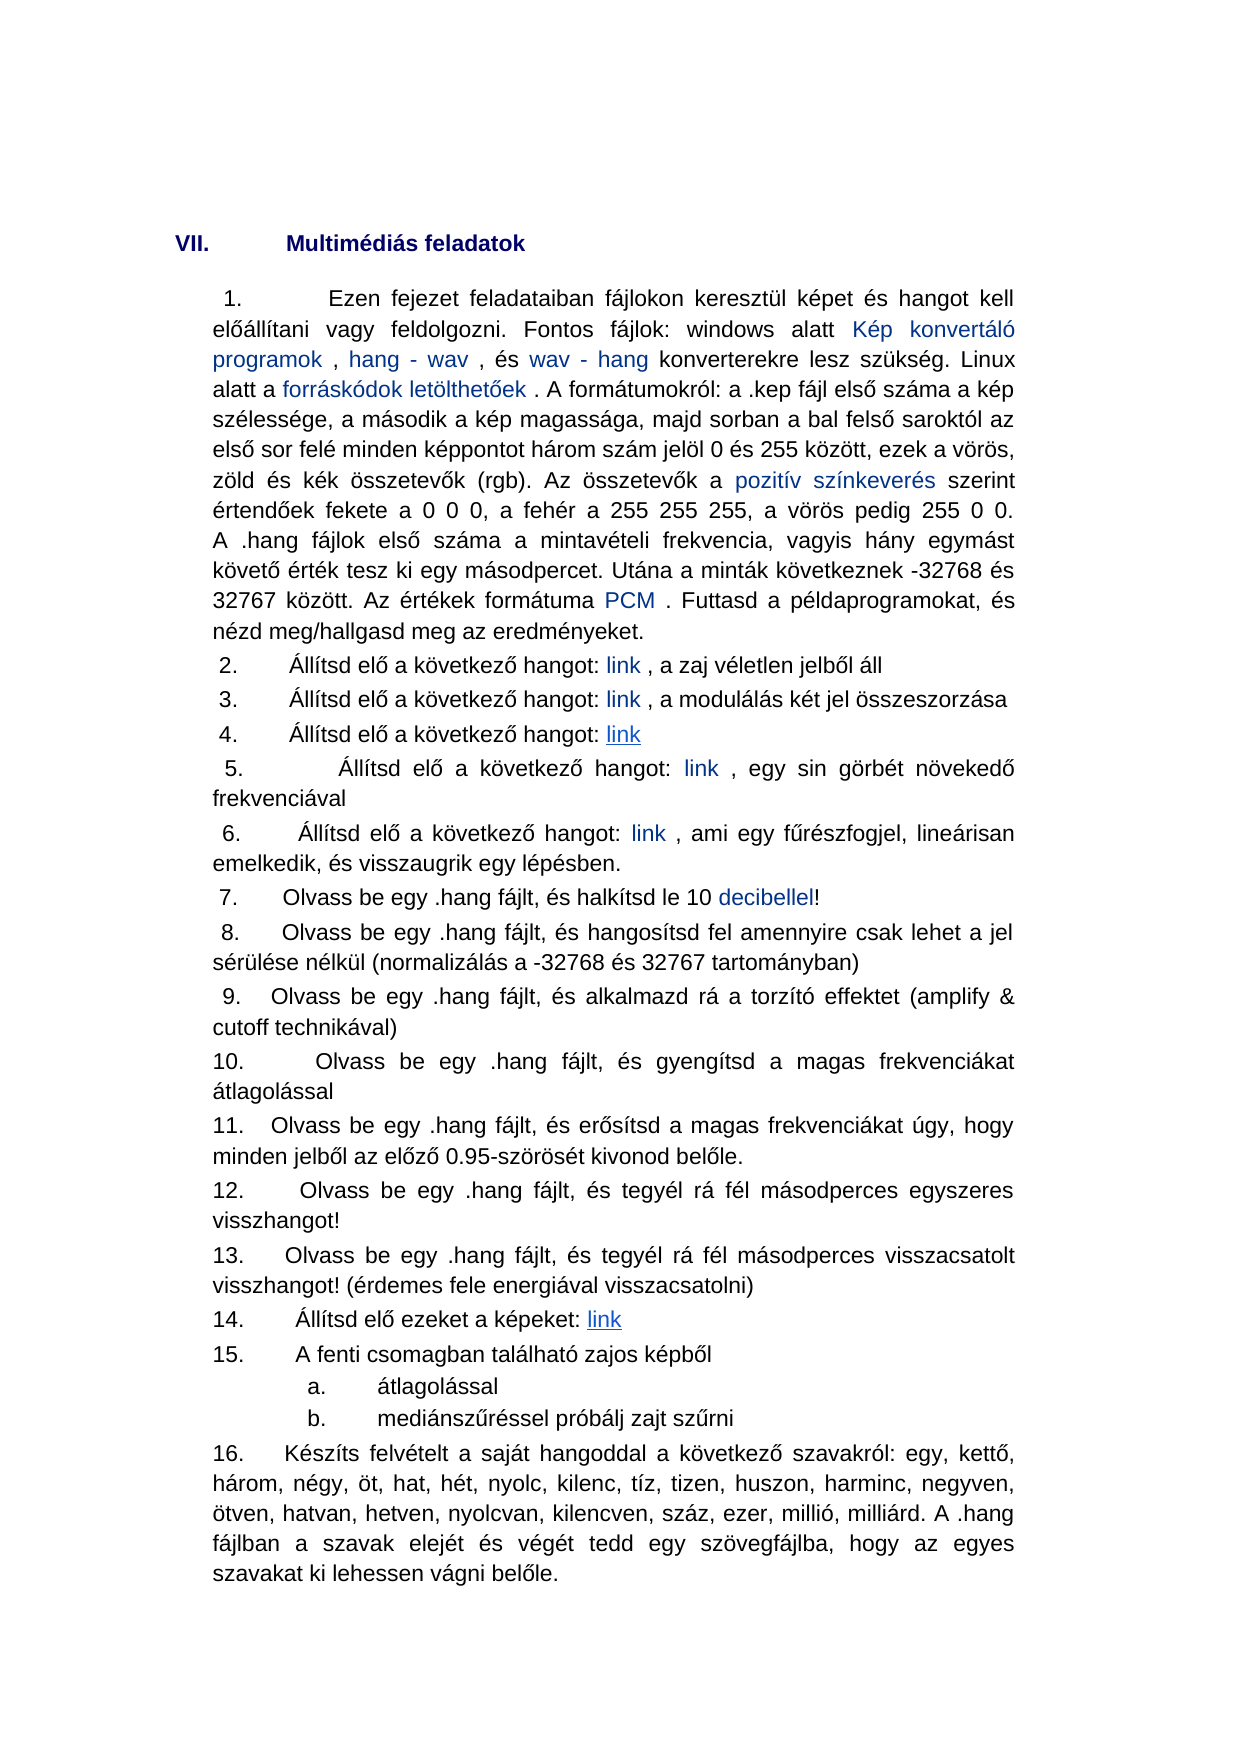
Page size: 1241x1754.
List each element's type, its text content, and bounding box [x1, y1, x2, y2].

text 7. Olvass be egy .hang fájlt, és halkítsd le 10 decibellel! [212, 884, 1015, 911]
text a. átlagolással [250, 1373, 978, 1399]
text 3. Állítsd elő a következő hangot: link , a modulálás két jel összeszorzása [212, 686, 1015, 713]
text 11. Olvass be egy .hang fájlt, és erősítsd a magas frekvenciákat úgy, hogy minden jelből az előző 0.95-szörösét kivonod belőle. [212, 1112, 1015, 1169]
text b. mediánszűréssel próbálj zajt szűrni [250, 1405, 978, 1432]
text 8. Olvass be egy .hang fájlt, és hangosítsd fel amennyire csak lehet a jel sérülése nélkül (normalizálás a -32768 és 32767 tartományban) [212, 919, 1015, 975]
text 4. Állítsd elő a következő hangot: link [212, 721, 1015, 747]
text VII. Multimédiás feladatok [175, 230, 1053, 257]
text 2. Állítsd elő a következő hangot: link , a zaj véletlen jelből áll [212, 652, 1015, 678]
text 1. Ezen fejezet feladataiban fájlokon keresztül képet és hangot kell előállítani vagy feldolgozni. Fontos fájlok: windows alatt Kép konvertáló programok , hang - wav , és wav - hang konverterekre lesz szükség. Linux alatt a forráskódok letölthetőek . A formátumokról: a .kep fájl első száma a kép szélessége, a második a kép magassága, majd sorban a bal felső saroktól az első sor felé minden képpontot három szám jelöl 0 és 255 között, ezek a vörös, zöld és kék összetevők (rgb). Az összetevők a pozitív színkeverés szerint értendőek fekete a 0 0 0, a fehér a 255 255 255, a vörös pedig 255 0 0. A .hang fájlok első száma a mintavételi frekvencia, vagyis hány egymást követő érték tesz ki egy másodpercet. Utána a minták következnek -32768 és 32767 között. Az értékek formátuma PCM . Futtasd a példaprogramokat, és nézd meg/hallgasd meg az eredményeket. [212, 285, 1015, 644]
text 13. Olvass be egy .hang fájlt, és tegyél rá fél másodperces visszacsatolt visszhangot! (érdemes fele energiával visszacsatolni) [212, 1242, 1015, 1298]
text 10. Olvass be egy .hang fájlt, és gyengítsd a magas frekvenciákat átlagolással [212, 1048, 1015, 1104]
text 6. Állítsd elő a következő hangot: link , ami egy fűrészfogjel, lineárisan emelkedik, és visszaugrik egy lépésben. [212, 820, 1015, 876]
text 15. A fenti csomagban található zajos képből [212, 1341, 1015, 1367]
text 16. Készíts felvételt a saját hangoddal a következő szavakról: egy, kettő, három, négy, öt, hat, hét, nyolc, kilenc, tíz, tizen, huszon, harminc, negyven, ötven, hatvan, hetven, nyolcvan, kilencven, száz, ezer, millió, milliárd. A .hang fájlban a szavak elejét és végét tedd egy szövegfájlba, hogy az egyes szavakat ki lehessen vágni belőle. [212, 1439, 1015, 1587]
text 5. Állítsd elő a következő hangot: link , egy sin görbét növekedő frekvenciával [212, 755, 1015, 812]
text 9. Olvass be egy .hang fájlt, és alkalmazd rá a torzító effektet (amplify & cutoff technikával) [212, 983, 1015, 1040]
text 14. Állítsd elő ezeket a képeket: link [212, 1306, 1015, 1333]
text 12. Olvass be egy .hang fájlt, és tegyél rá fél másodperces egyszeres visszhangot! [212, 1177, 1015, 1234]
